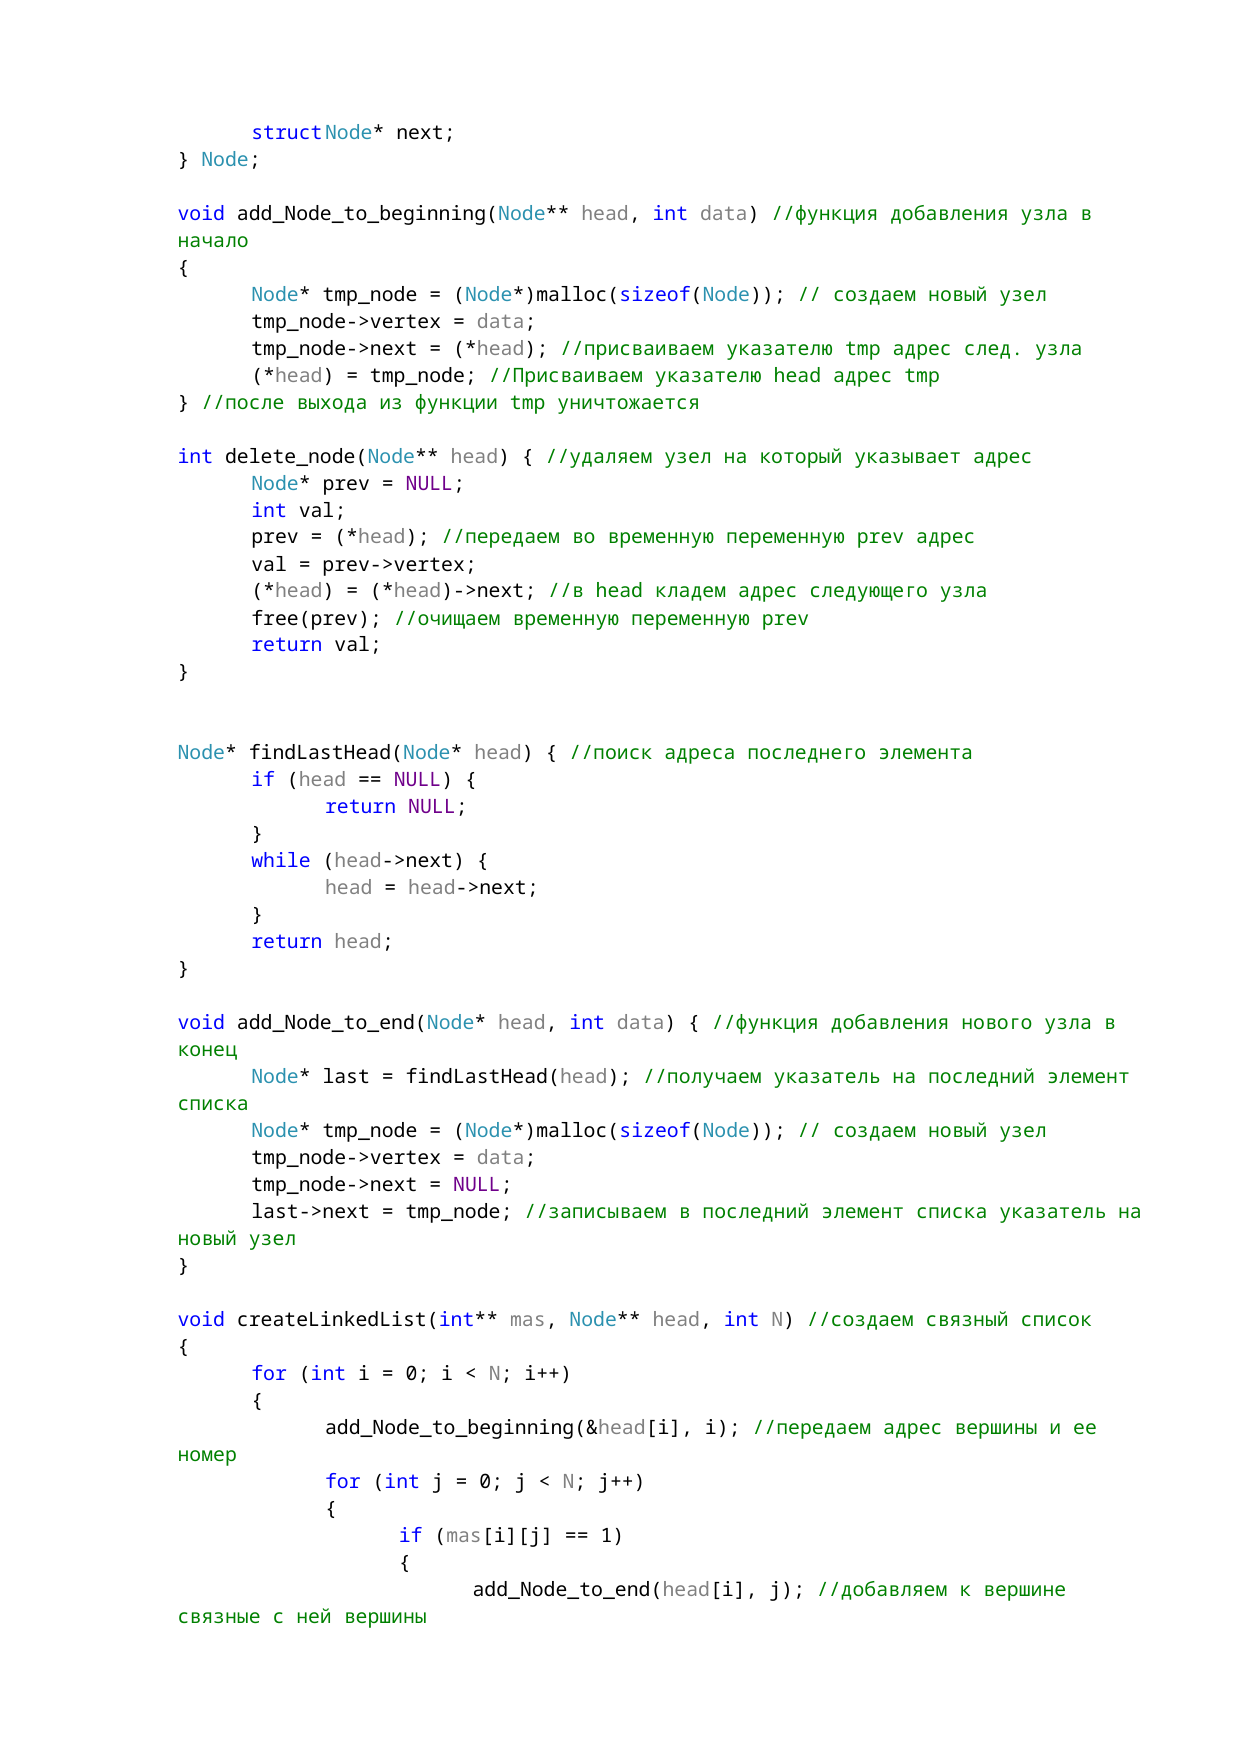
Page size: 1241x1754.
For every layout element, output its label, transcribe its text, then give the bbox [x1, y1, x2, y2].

text add_Node_to_end(head[i], j); //добавляем к вершине связные с ней вершины [177, 1575, 1152, 1629]
text for (int j = 0; j < N; j++) [177, 1467, 1152, 1494]
text { [177, 1548, 1152, 1575]
text { [177, 1386, 1152, 1413]
text for (int i = 0; i < N; i++) [177, 1359, 1152, 1386]
text (*head) = tmp_node; //Присваиваем указателю head адрес tmp [177, 361, 1152, 388]
text return head; [177, 927, 1152, 954]
text Node* prev = NULL; [177, 469, 1152, 496]
text int delete_node(Node** head) { //удаляем узел на который указывает адрес [177, 442, 1152, 469]
text int val; [177, 496, 1152, 523]
text tmp_node->vertex = data; [177, 307, 1152, 334]
text struct Node* next; [177, 118, 1152, 145]
text } Node; [177, 145, 1152, 172]
text while (head->next) { [177, 847, 1152, 873]
text val = prev->vertex; [177, 550, 1152, 577]
text add_Node_to_beginning(&head[i], i); //передаем адрес вершины и ее номер [177, 1413, 1152, 1467]
text tmp_node->next = (*head); //присваиваем указателю tmp адрес след. узла [177, 334, 1152, 361]
text Node* tmp_node = (Node*)malloc(sizeof(Node)); // создаем новый узел [177, 1116, 1152, 1143]
text } [177, 954, 1152, 981]
text if (head == NULL) { [177, 766, 1152, 793]
text Node* last = findLastHead(head); //получаем указатель на последний элемент списка [177, 1062, 1152, 1116]
text last->next = tmp_node; //записываем в последний элемент списка указатель на новый узел [177, 1197, 1152, 1251]
text void createLinkedList(int** mas, Node** head, int N) //создаем связный список [177, 1305, 1152, 1332]
text prev = (*head); //передаем во временную переменную prev адрес [177, 523, 1152, 550]
text Node* findLastHead(Node* head) { //поиск адреса последнего элемента [177, 739, 1152, 766]
text (*head) = (*head)->next; //в head кладем адрес следующего узла [177, 577, 1152, 604]
text tmp_node->vertex = data; [177, 1143, 1152, 1170]
text } //после выхода из функции tmp уничтожается [177, 388, 1152, 415]
text void add_Node_to_end(Node* head, int data) { //функция добавления нового узла в конец [177, 1008, 1152, 1062]
text { [177, 1494, 1152, 1521]
text if (mas[i][j] == 1) [177, 1521, 1152, 1548]
text } [177, 901, 1152, 927]
text { [177, 253, 1152, 280]
text head = head->next; [177, 873, 1152, 901]
text free(prev); //очищаем временную переменную prev [177, 604, 1152, 631]
text tmp_node->next = NULL; [177, 1170, 1152, 1197]
text return val; [177, 631, 1152, 658]
text } [177, 1251, 1152, 1278]
text void add_Node_to_beginning(Node** head, int data) //функция добавления узла в начало [177, 199, 1152, 253]
text Node* tmp_node = (Node*)malloc(sizeof(Node)); // создаем новый узел [177, 280, 1152, 307]
text } [177, 658, 1152, 685]
text { [177, 1332, 1152, 1359]
text return NULL; [177, 793, 1152, 819]
text } [177, 819, 1152, 847]
